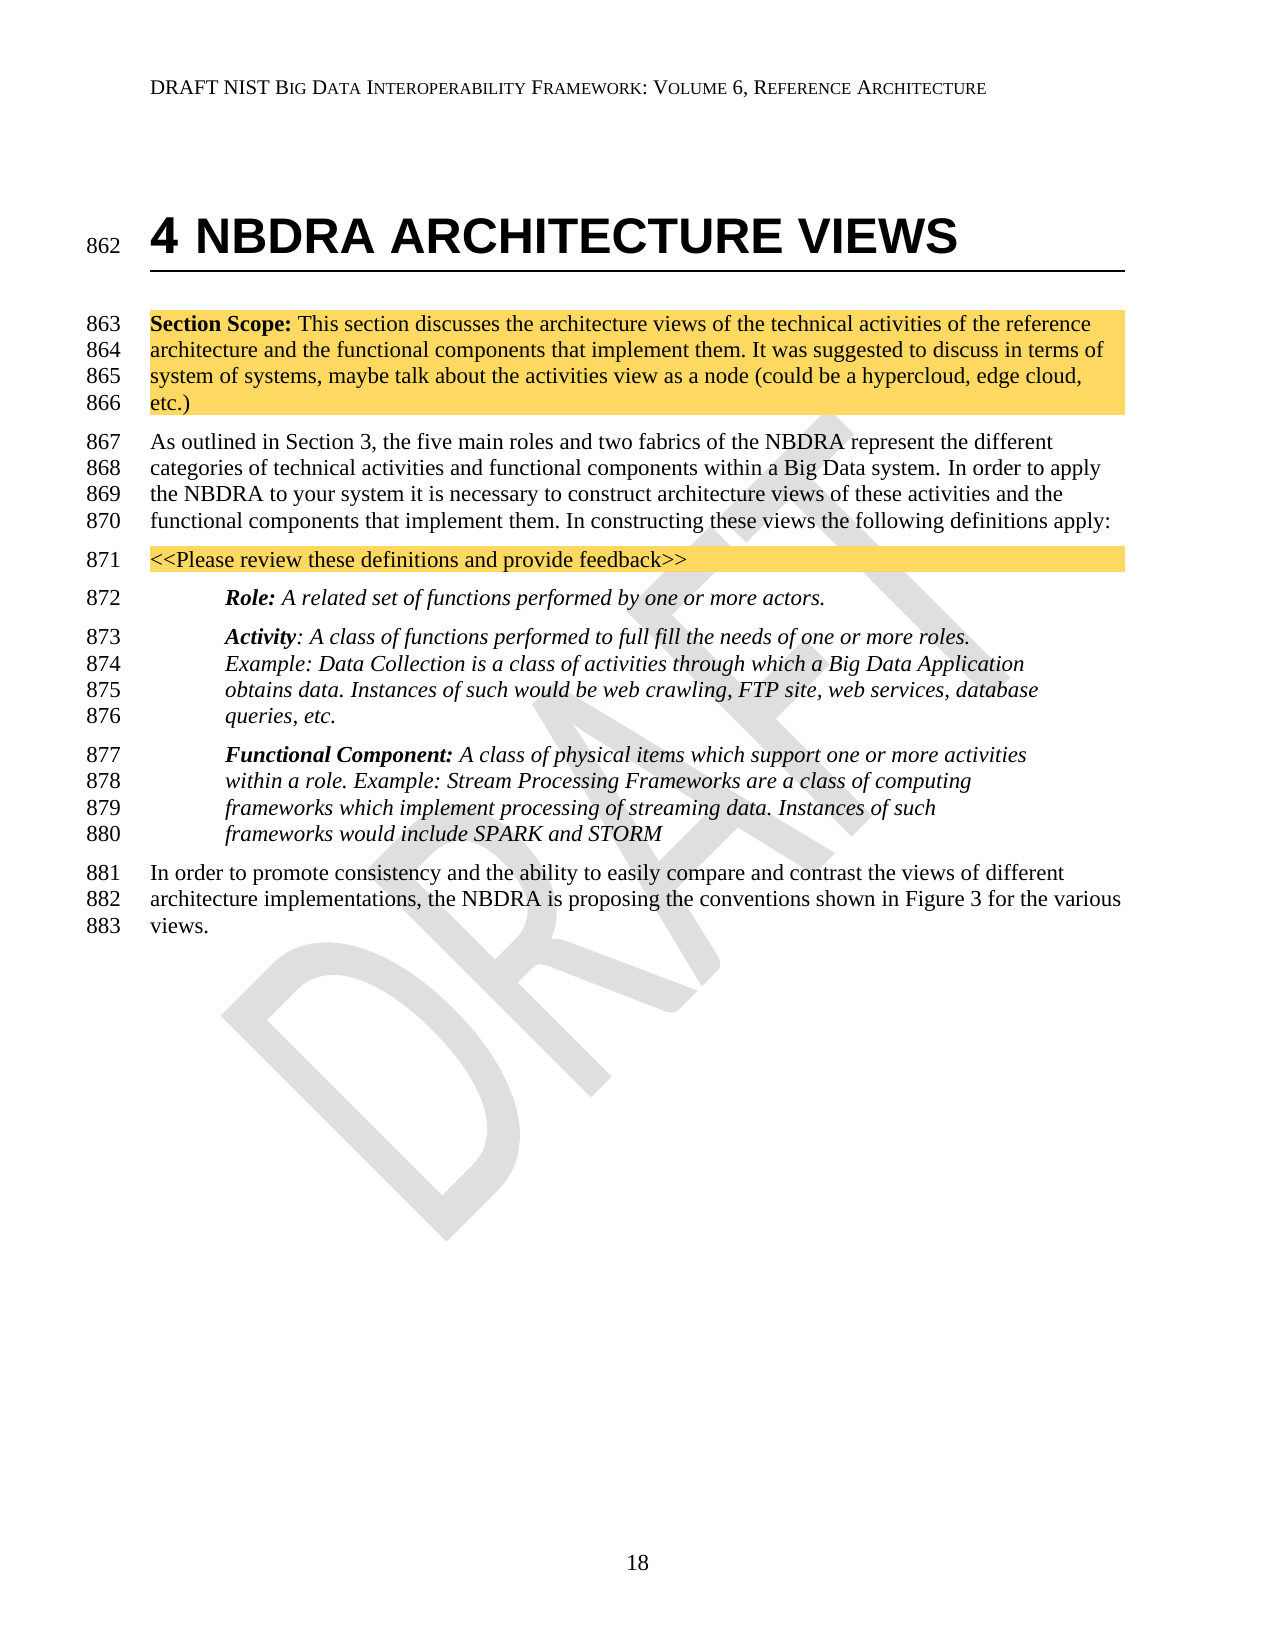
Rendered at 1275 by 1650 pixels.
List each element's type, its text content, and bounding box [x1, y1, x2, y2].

text Role: A related set of functions performed by one or more actors. [225, 584, 1050, 611]
text As outlined in Section 3, the five main roles and two fabrics of the NBDRA represent the different categories of technical activities and functional components within a Big Data system. In order to apply the NBDRA to your system it is necessary to construct architecture views of these activities and the functional components that implement them. In constructing these views the following definitions apply: [150, 428, 1125, 533]
text Functional Component: A class of physical items which support one or more activities within a role. Example: Stream Processing Frameworks are a class of computing frameworks which implement processing of streaming data. Instances of such frameworks would include SPARK and STORM [225, 741, 1050, 847]
text <<Please review these definitions and provide feedback>> [150, 546, 1125, 572]
text Activity: A class of functions performed to full fill the needs of one or more roles. Example: Data Collection is a class of activities through which a Big Data Application obtains data. Instances of such would be web crawling, FTP site, web services, database queries, etc. [225, 623, 1050, 729]
subtitle NBDRA Architecture Views [150, 200, 1125, 270]
text Section Scope: This section discusses the architecture views of the technical activities of the reference architecture and the functional components that implement them. It was suggested to discuss in terms of system of systems, maybe talk about the activities view as a node (could be a hypercloud, edge cloud, etc.) [150, 310, 1125, 415]
text In order to promote consistency and the ability to easily compare and contrast the views of different architecture implementations, the NBDRA is proposing the conventions shown in Figure 3 for the various views. [150, 859, 1125, 938]
